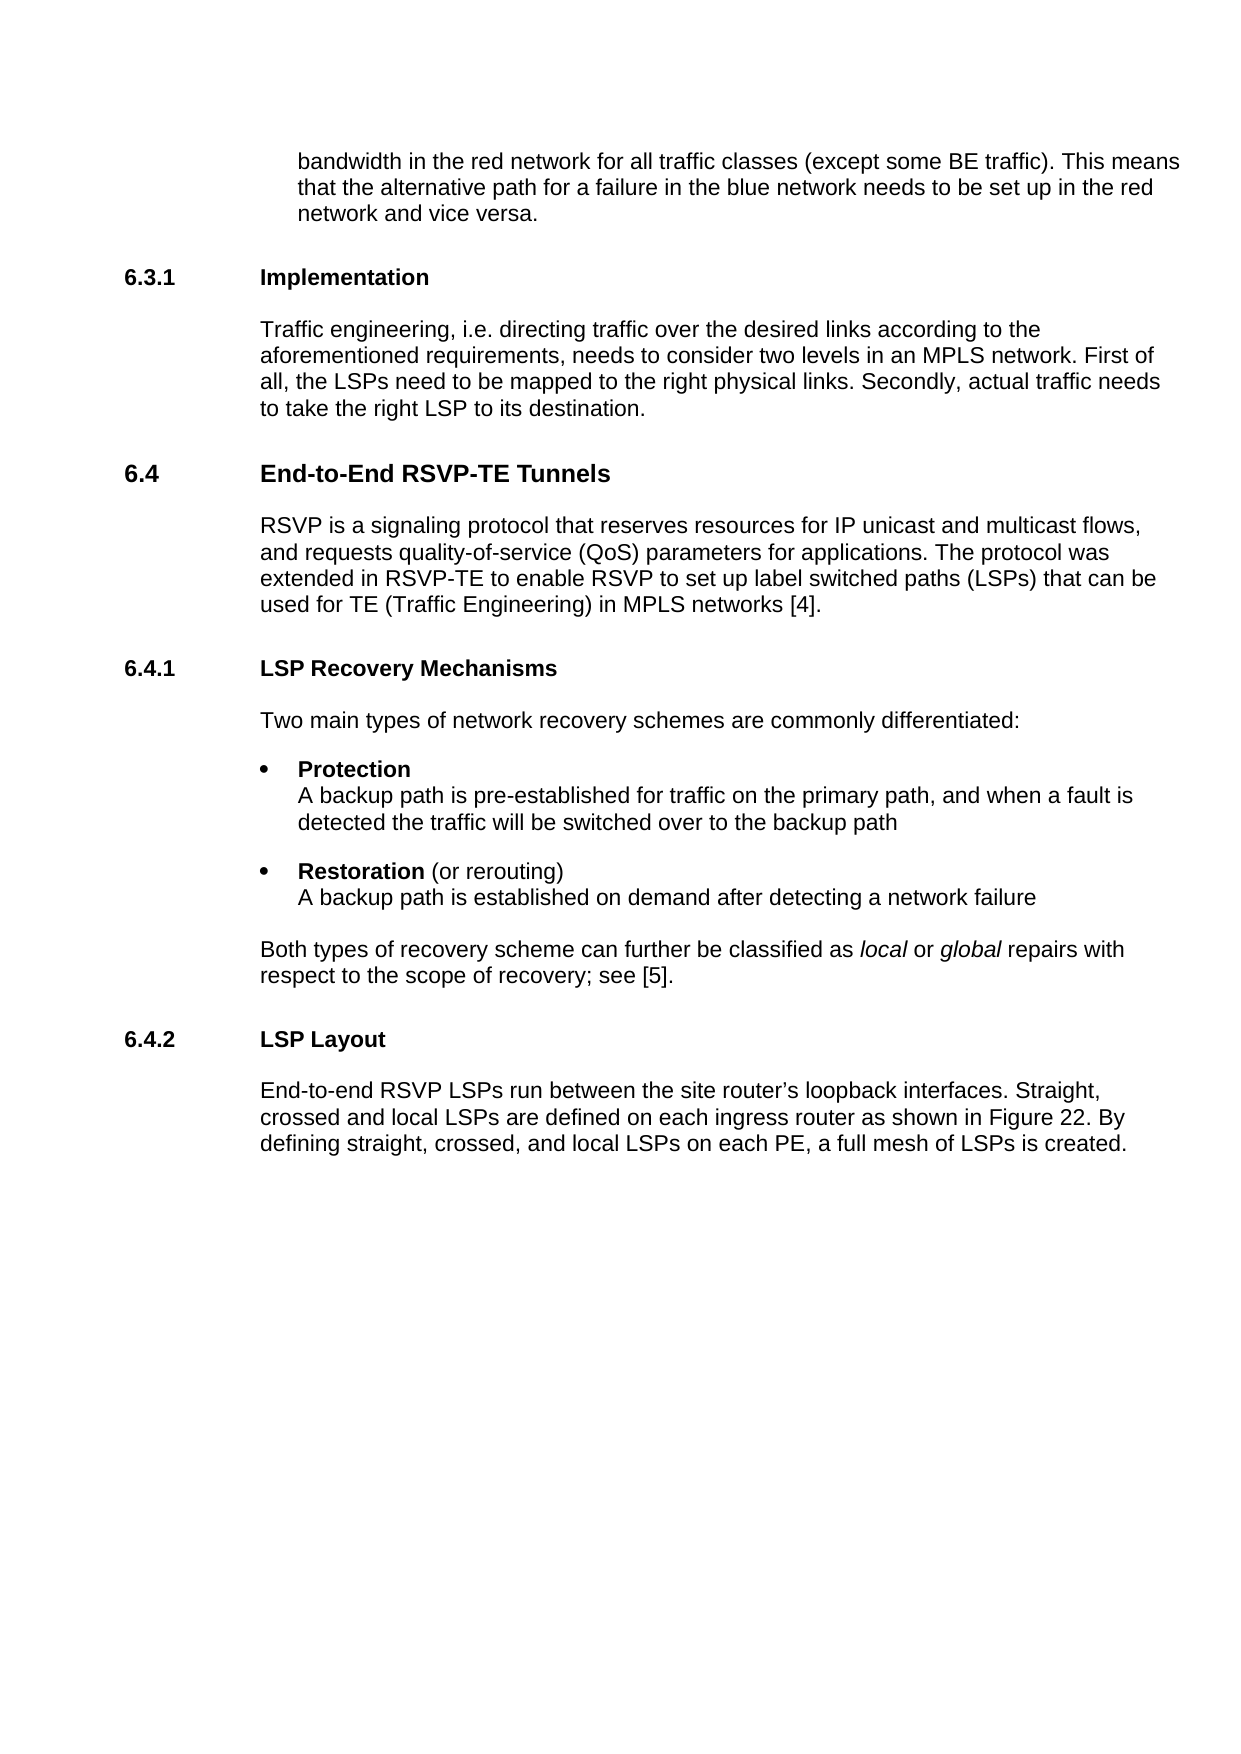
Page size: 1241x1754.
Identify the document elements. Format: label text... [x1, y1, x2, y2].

list Restoration (or rerouting) A backup path is established on demand after detecting a network failure [260, 858, 1181, 911]
text RSVP is a signaling protocol that reserves resources for IP unicast and multicast flows, and requests quality-of-service (QoS) parameters for applications. The protocol was extended in RSVP-TE to enable RSVP to set up label switched paths (LSPs) that can be used for TE (Traffic Engineering) in MPLS networks [4]. [260, 512, 1181, 618]
list Protection A backup path is pre-established for traffic on the primary path, and when a fault is detected the traffic will be switched over to the backup path [260, 756, 1181, 835]
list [260, 148, 1181, 227]
text Two main types of network recovery schemes are commonly differentiated: [260, 707, 1181, 733]
text Both types of recovery scheme can further be classified as local or global repairs with respect to the scope of recovery; see [5]. [260, 936, 1181, 988]
text Traffic engineering, i.e. directing traffic over the desired links according to the aforementioned requirements, needs to consider two levels in an MPLS network. First of all, the LSPs need to be mapped to the right physical links. Secondly, actual traffic needs to take the right LSP to its destination. [260, 316, 1181, 421]
subtitle End-to-End RSVP-TE Tunnels [124, 458, 1181, 487]
text End-to-end RSVP LSPs run between the site router’s loopback interfaces. Straight, crossed and local LSPs are defined on each ingress router as shown in Figure 22. By defining straight, crossed, and local LSPs on each PE, a full mesh of LSPs is created. [260, 1077, 1181, 1156]
subtitle LSP Recovery Mechanisms [124, 655, 1181, 682]
subtitle LSP Layout [124, 1026, 1181, 1052]
subtitle Implementation [124, 264, 1181, 291]
